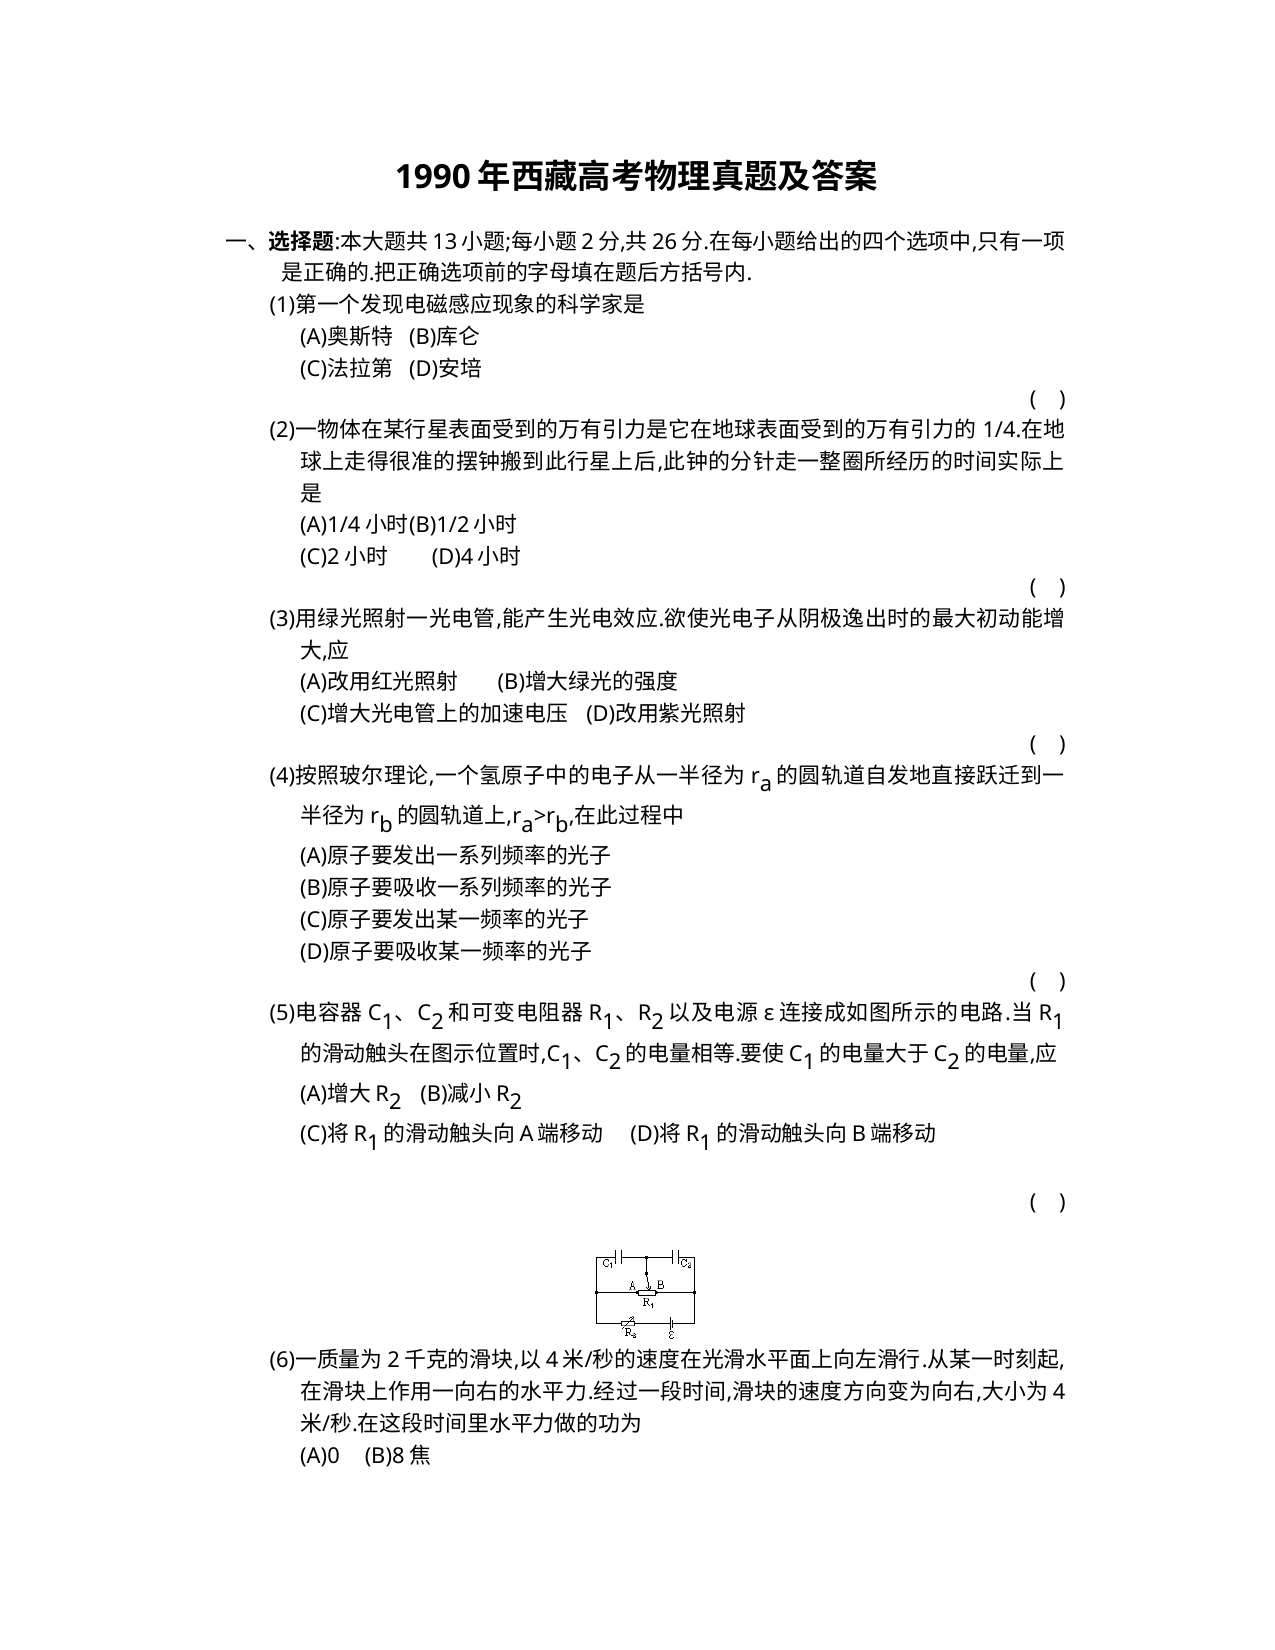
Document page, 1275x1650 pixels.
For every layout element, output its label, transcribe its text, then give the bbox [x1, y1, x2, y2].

text (2)一物体在某行星表面受到的万有引力是它在地球表面受到的万有引力的1/4.在地球上走得很准的摆钟搬到此行星上后,此钟的分针走一整圈所经历的时间实际上是 [269, 412, 1065, 507]
text (A)0 (B)8焦 [225, 1438, 1065, 1469]
text (D)原子要吸收某一频率的光子 [225, 934, 1065, 965]
text ( ) [225, 965, 1065, 995]
text ( ) [225, 728, 1065, 758]
text (4)按照玻尔理论,一个氢原子中的电子从一半径为ra的圆轨道自发地直接跃迁到一半径为rb的圆轨道上,ra>rb,在此过程中 [269, 758, 1065, 838]
text 一、选择题:本大题共13小题;每小题2分,共26分.在每小题给出的四个选项中,只有一项是正确的.把正确选项前的字母填在题后方括号内. [225, 224, 1065, 287]
text (A)增大R2 (B)减小R2 [225, 1076, 1065, 1116]
text (A)改用红光照射 (B)增大绿光的强度 [225, 664, 1065, 696]
text 1990年西藏高考物理真题及答案 [187, 150, 1084, 198]
text (A)1/4小时 (B)1/2小时 [225, 507, 1065, 539]
text ( ) [225, 382, 1065, 412]
text ( ) [225, 571, 1065, 601]
text (6)一质量为2千克的滑块,以4米/秒的速度在光滑水平面上向左滑行.从某一时刻起,在滑块上作用一向右的水平力.经过一段时间,滑块的速度方向变为向右,大小为4米/秒.在这段时间里水平力做的功为 [269, 1342, 1065, 1438]
text (C)2小时 (D)4小时 [225, 539, 1065, 571]
text (5)电容器C1、C2和可变电阻器R1、R2以及电源ε连接成如图所示的电路.当R1的滑动触头在图示位置时,C1、C2的电量相等.要使C1的电量大于C2的电量,应 [269, 995, 1065, 1076]
text (C)法拉第 (D)安培 [225, 351, 1065, 382]
text (C)将R1的滑动触头向A端移动 (D)将R1的滑动触头向B端移动 [225, 1116, 1065, 1156]
text (3)用绿光照射一光电管,能产生光电效应.欲使光电子从阴极逸出时的最大初动能增大,应 [269, 601, 1065, 664]
text ( ) [225, 1186, 1065, 1216]
picture [592, 1245, 699, 1343]
text (C)原子要发出某一频率的光子 [225, 902, 1065, 934]
text (B)原子要吸收一系列频率的光子 [225, 870, 1065, 902]
text (C)增大光电管上的加速电压 (D)改用紫光照射 [225, 696, 1065, 728]
text (A)奥斯特 (B)库仑 [225, 319, 1065, 351]
text (1)第一个发现电磁感应现象的科学家是 [225, 287, 1065, 319]
text (A)原子要发出一系列频率的光子 [225, 838, 1065, 870]
